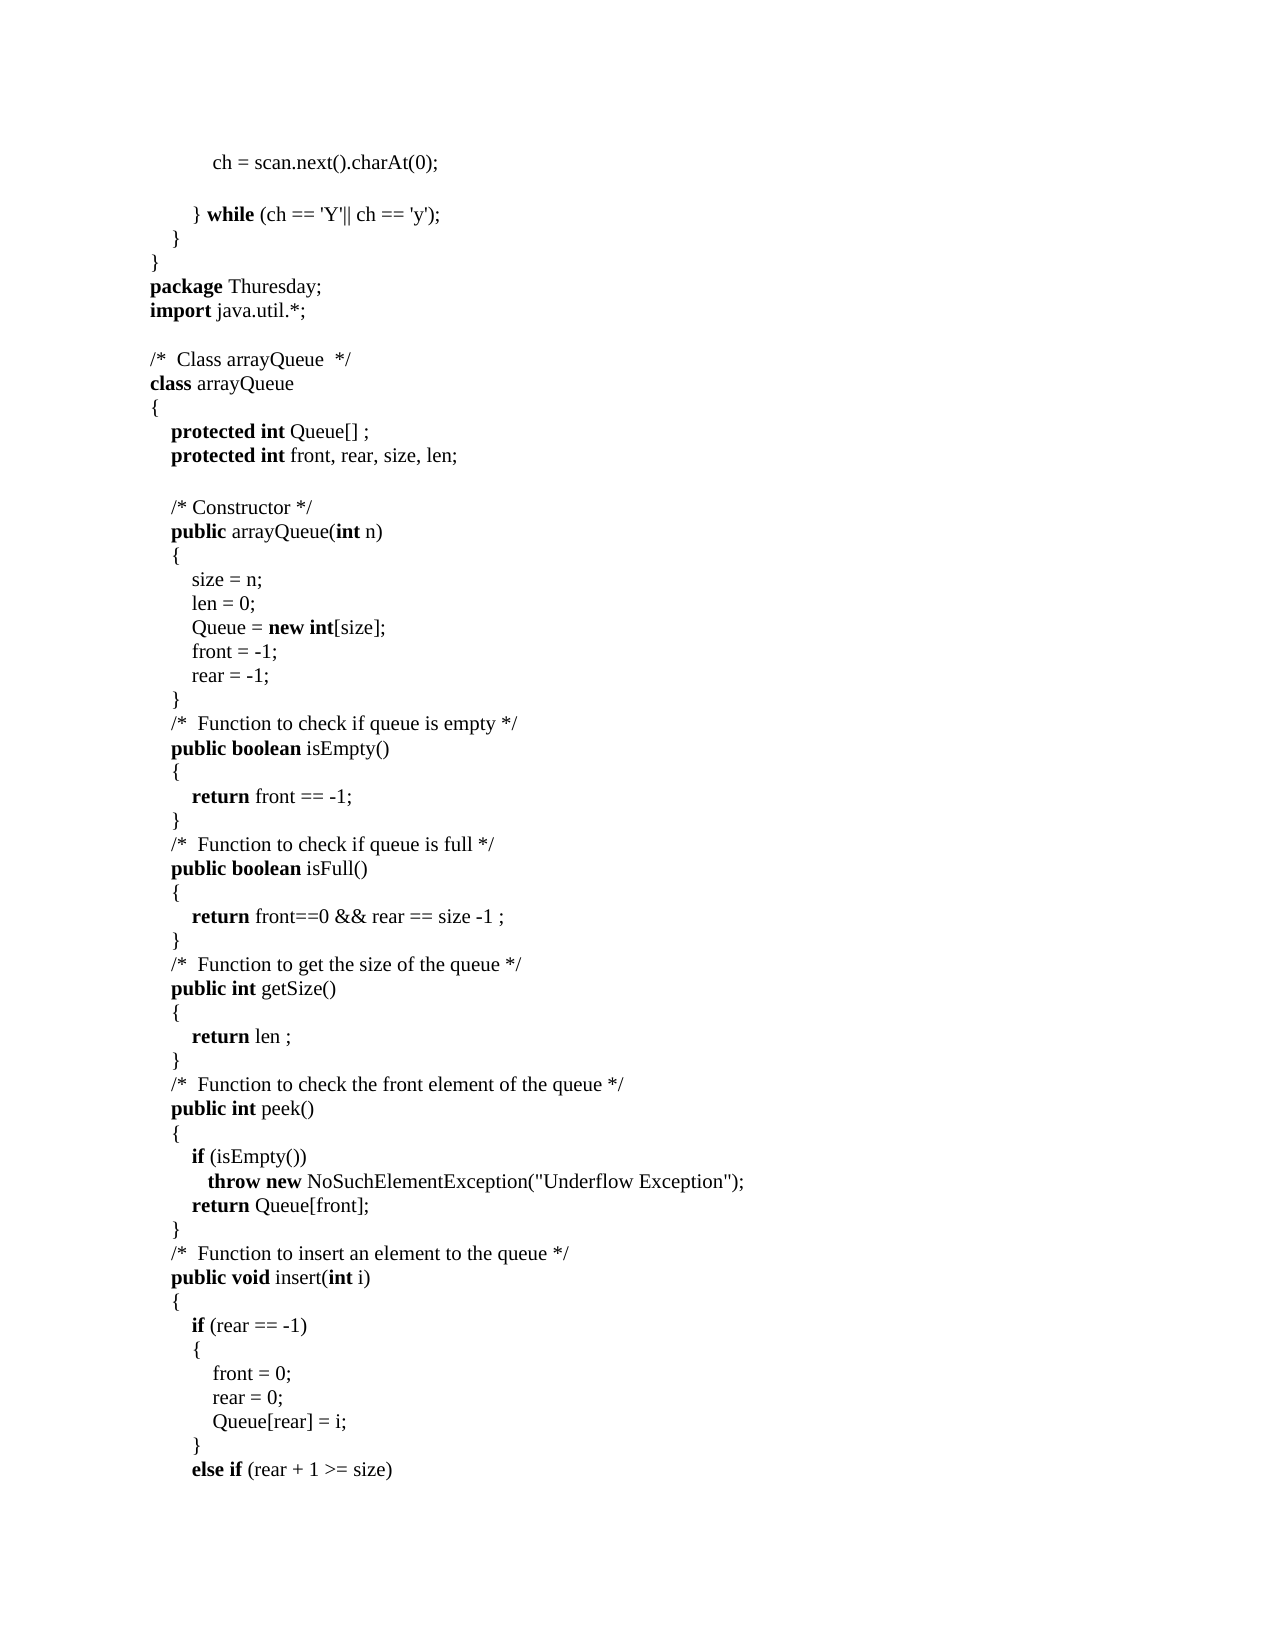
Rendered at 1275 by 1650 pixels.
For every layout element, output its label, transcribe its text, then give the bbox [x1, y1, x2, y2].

text front = -1; [150, 639, 1125, 663]
text } [150, 687, 1125, 711]
text { [150, 1000, 1125, 1024]
text } while (ch == 'Y'|| ch == 'y'); [150, 202, 1125, 226]
text } [150, 1217, 1125, 1241]
text if (isEmpty()) [150, 1144, 1125, 1168]
text package Thuresday; [150, 274, 1125, 298]
text } [150, 1048, 1125, 1072]
text public void insert(int i) [150, 1265, 1125, 1289]
text { [150, 1289, 1125, 1313]
text /* Function to check the front element of the queue */ [150, 1072, 1125, 1096]
text protected int Queue[] ; [150, 419, 1125, 443]
text return front==0 && rear == size -1 ; [150, 904, 1125, 928]
text /* Constructor */ [150, 495, 1125, 519]
text class arrayQueue [150, 371, 1125, 394]
text } [150, 928, 1125, 952]
text } [150, 1433, 1125, 1457]
text public int getSize() [150, 976, 1125, 1000]
text Queue = new int[size]; [150, 615, 1125, 639]
text size = n; [150, 567, 1125, 591]
text } [150, 226, 1125, 250]
text return front == -1; [150, 783, 1125, 808]
text } [150, 250, 1125, 274]
text public int peek() [150, 1096, 1125, 1120]
text } [150, 808, 1125, 832]
text if (rear == -1) [150, 1313, 1125, 1337]
text public arrayQueue(int n) [150, 519, 1125, 543]
text import java.util.*; [150, 298, 1125, 322]
text { [150, 759, 1125, 783]
text public boolean isFull() [150, 856, 1125, 880]
text else if (rear + 1 >= size) [150, 1457, 1125, 1481]
text /* Function to insert an element to the queue */ [150, 1241, 1125, 1265]
text /* Function to check if queue is empty */ [150, 711, 1125, 735]
text rear = 0; [150, 1385, 1125, 1409]
text len = 0; [150, 591, 1125, 615]
text protected int front, rear, size, len; [150, 443, 1125, 467]
text front = 0; [150, 1361, 1125, 1385]
text { [150, 1337, 1125, 1361]
text /* Function to check if queue is full */ [150, 832, 1125, 856]
text rear = -1; [150, 663, 1125, 687]
text throw new NoSuchElementException("Underflow Exception"); [150, 1168, 1125, 1193]
text { [150, 394, 1125, 419]
text /* Function to get the size of the queue */ [150, 952, 1125, 976]
text Queue[rear] = i; [150, 1409, 1125, 1433]
text { [150, 543, 1125, 567]
text { [150, 1120, 1125, 1144]
text /* Class arrayQueue */ [150, 346, 1125, 371]
text ch = scan.next().charAt(0); [150, 150, 1125, 174]
text { [150, 880, 1125, 904]
text public boolean isEmpty() [150, 735, 1125, 759]
text return Queue[front]; [150, 1193, 1125, 1217]
text return len ; [150, 1024, 1125, 1048]
